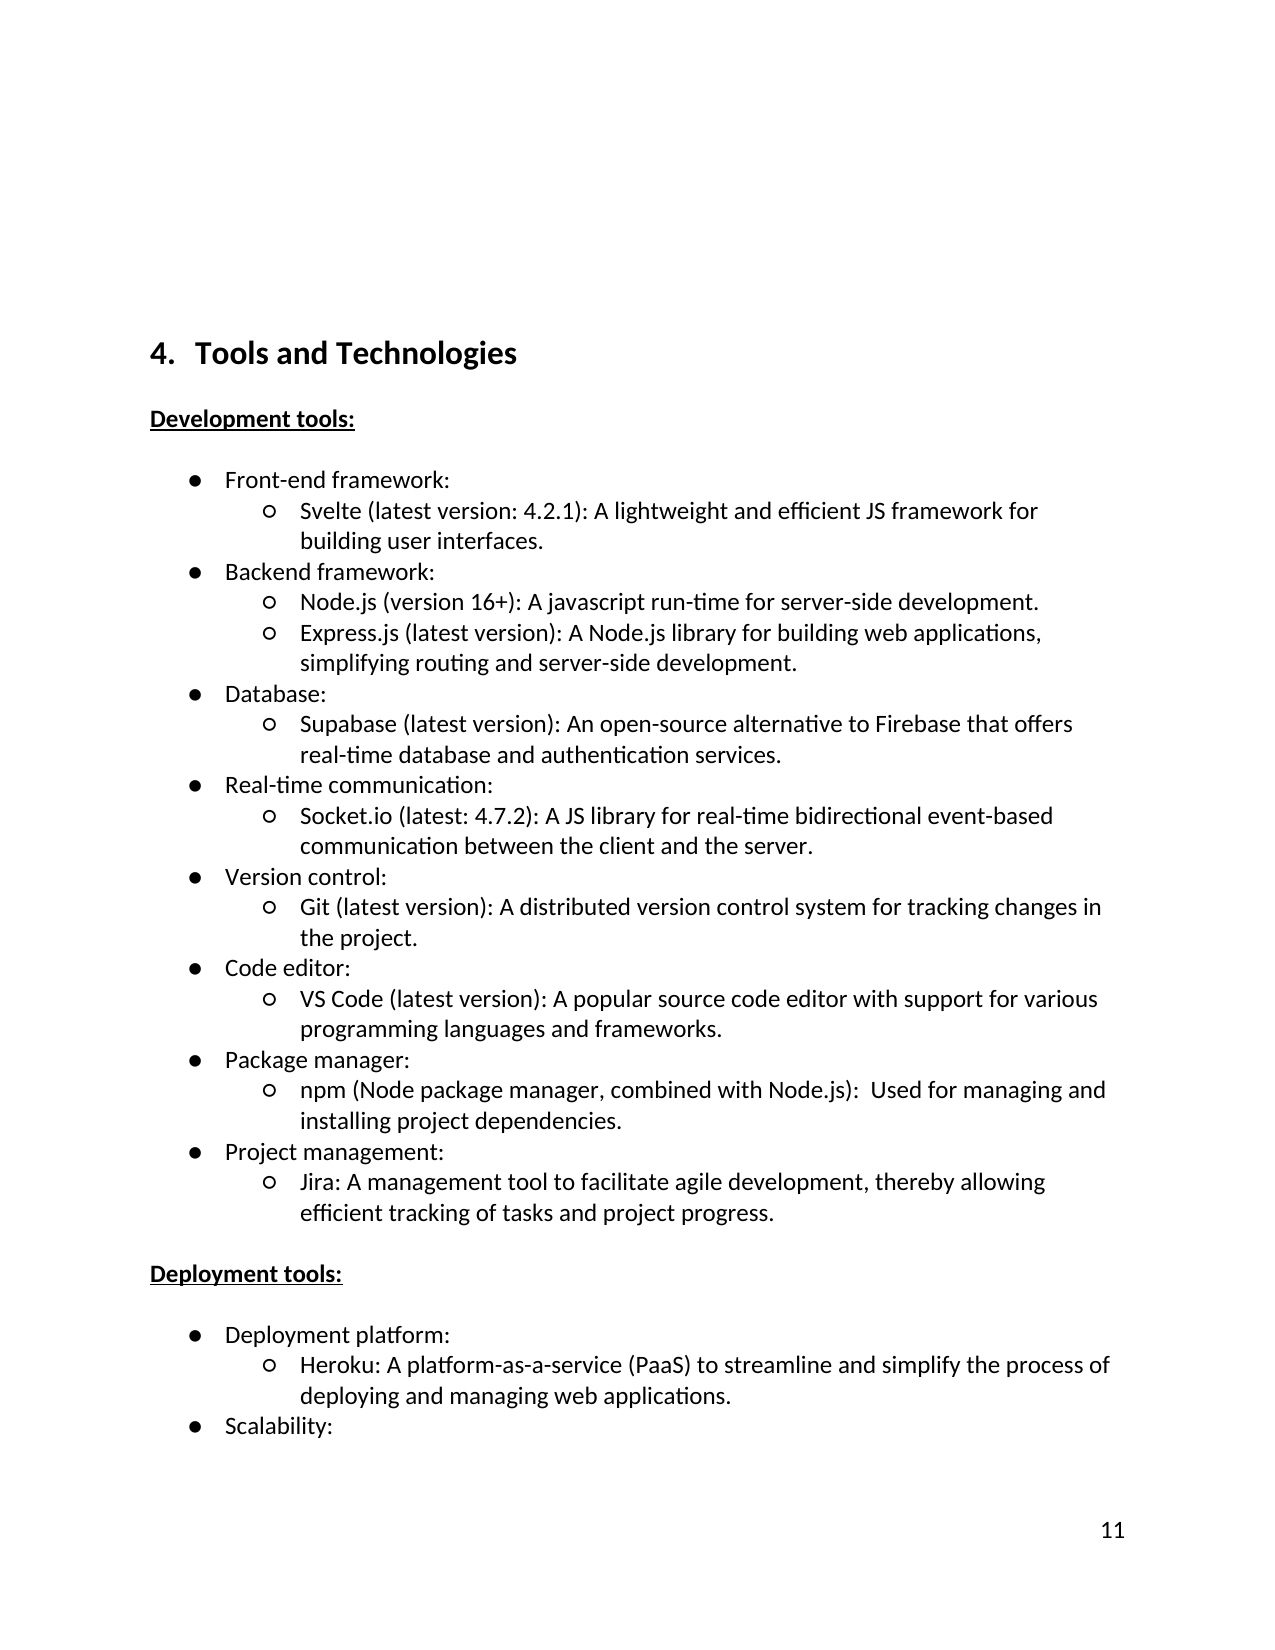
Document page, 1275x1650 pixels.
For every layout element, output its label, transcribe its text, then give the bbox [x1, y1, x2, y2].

list Express.js (latest version): A Node.js library for building web applications, simplifying routing and server-side development. [262, 617, 1125, 678]
list Socket.io (latest: 4.7.2): A JS library for real-time bidirectional event-based communication between the client and the server. [262, 800, 1125, 861]
text Development tools: [150, 403, 1125, 434]
list Real-time communication: [187, 769, 1125, 800]
list VS Code (latest version): A popular source code editor with support for various programming languages and frameworks. [262, 983, 1125, 1044]
list Svelte (latest version: 4.2.1): A lightweight and efficient JS framework for building user interfaces. [262, 495, 1125, 556]
list Code editor: [187, 953, 1125, 983]
list Database: [187, 678, 1125, 708]
subtitle Tools and Technologies [150, 332, 1125, 373]
list Backend framework: [187, 556, 1125, 586]
list Deployment platform: [187, 1319, 1125, 1349]
list Front-end framework: [187, 464, 1125, 495]
list Version control: [187, 861, 1125, 892]
list Supabase (latest version): An open-source alternative to Firebase that offers real-time database and authentication services. [262, 708, 1125, 769]
list Node.js (version 16+): A javascript run-time for server-side development. [262, 586, 1125, 617]
list Git (latest version): A distributed version control system for tracking changes in the project. [262, 892, 1125, 953]
list Heroku: A platform-as-a-service (PaaS) to streamline and simplify the process of deploying and managing web applications. [262, 1349, 1125, 1410]
list Jira: A management tool to facilitate agile development, thereby allowing efficient tracking of tasks and project progress. [262, 1166, 1125, 1227]
list Package manager: [187, 1044, 1125, 1075]
list Scalability: [187, 1410, 1125, 1441]
list Project management: [187, 1136, 1125, 1166]
list npm (Node package manager, combined with Node.js): Used for managing and installing project dependencies. [262, 1075, 1125, 1136]
text Deployment tools: [150, 1258, 1125, 1288]
